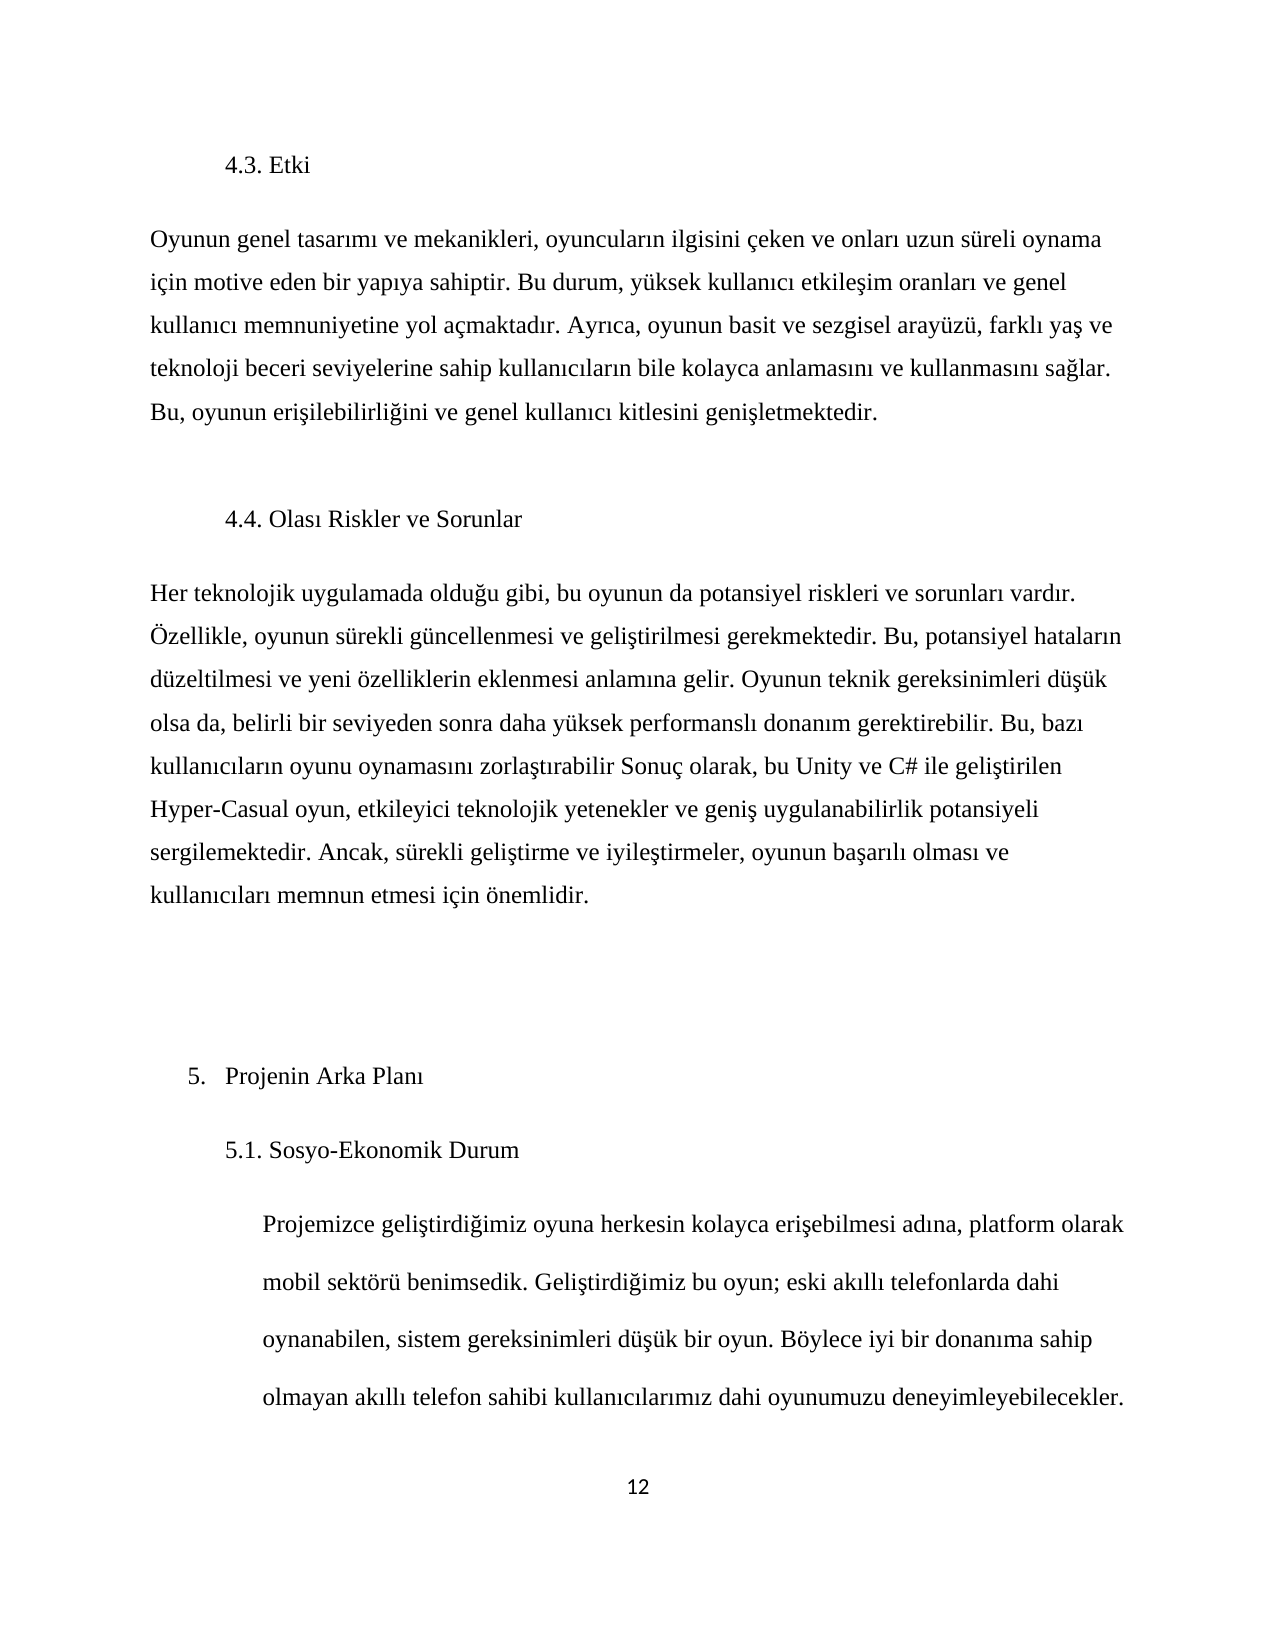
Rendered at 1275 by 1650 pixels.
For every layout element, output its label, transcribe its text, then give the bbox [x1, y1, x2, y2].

text Oyunun genel tasarımı ve mekanikleri, oyuncuların ilgisini çeken ve onları uzun süreli oynama için motive eden bir yapıya sahiptir. Bu durum, yüksek kullanıcı etkileşim oranları ve genel kullanıcı memnuniyetine yol açmaktadır. Ayrıca, oyunun basit ve sezgisel arayüzü, farklı yaş ve teknoloji beceri seviyelerine sahip kullanıcıların bile kolayca anlamasını ve kullanmasını sağlar. Bu, oyunun erişilebilirliğini ve genel kullanıcı kitlesini genişletmektedir. [150, 224, 1125, 425]
list Projemizce geliştirdiğimiz oyuna herkesin kolayca erişebilmesi adına, platform olarak mobil sektörü benimsedik. Geliştirdiğimiz bu oyun; eski akıllı telefonlarda dahi oynanabilen, sistem gereksinimleri düşük bir oyun. Böylece iyi bir donanıma sahip olmayan akıllı telefon sahibi kullanıcılarımız dahi oyunumuzu deneyimleyebilecekler. [262, 1209, 1125, 1411]
subtitle Etki [225, 150, 1125, 179]
subtitle Sosyo-Ekonomik Durum [225, 1135, 1125, 1164]
text Her teknolojik uygulamada olduğu gibi, bu oyunun da potansiyel riskleri ve sorunları vardır. Özellikle, oyunun sürekli güncellenmesi ve geliştirilmesi gerekmektedir. Bu, potansiyel hataların düzeltilmesi ve yeni özelliklerin eklenmesi anlamına gelir. Oyunun teknik gereksinimleri düşük olsa da, belirli bir seviyeden sonra daha yüksek performanslı donanım gerektirebilir. Bu, bazı kullanıcıların oyunu oynamasını zorlaştırabilir Sonuç olarak, bu Unity ve C# ile geliştirilen Hyper-Casual oyun, etkileyici teknolojik yetenekler ve geniş uygulanabilirlik potansiyeli sergilemektedir. Ancak, sürekli geliştirme ve iyileştirmeler, oyunun başarılı olması ve kullanıcıları memnun etmesi için önemlidir. [150, 578, 1125, 909]
subtitle Olası Riskler ve Sorunlar [225, 504, 1125, 533]
subtitle Projenin Arka Planı [187, 1061, 1125, 1090]
